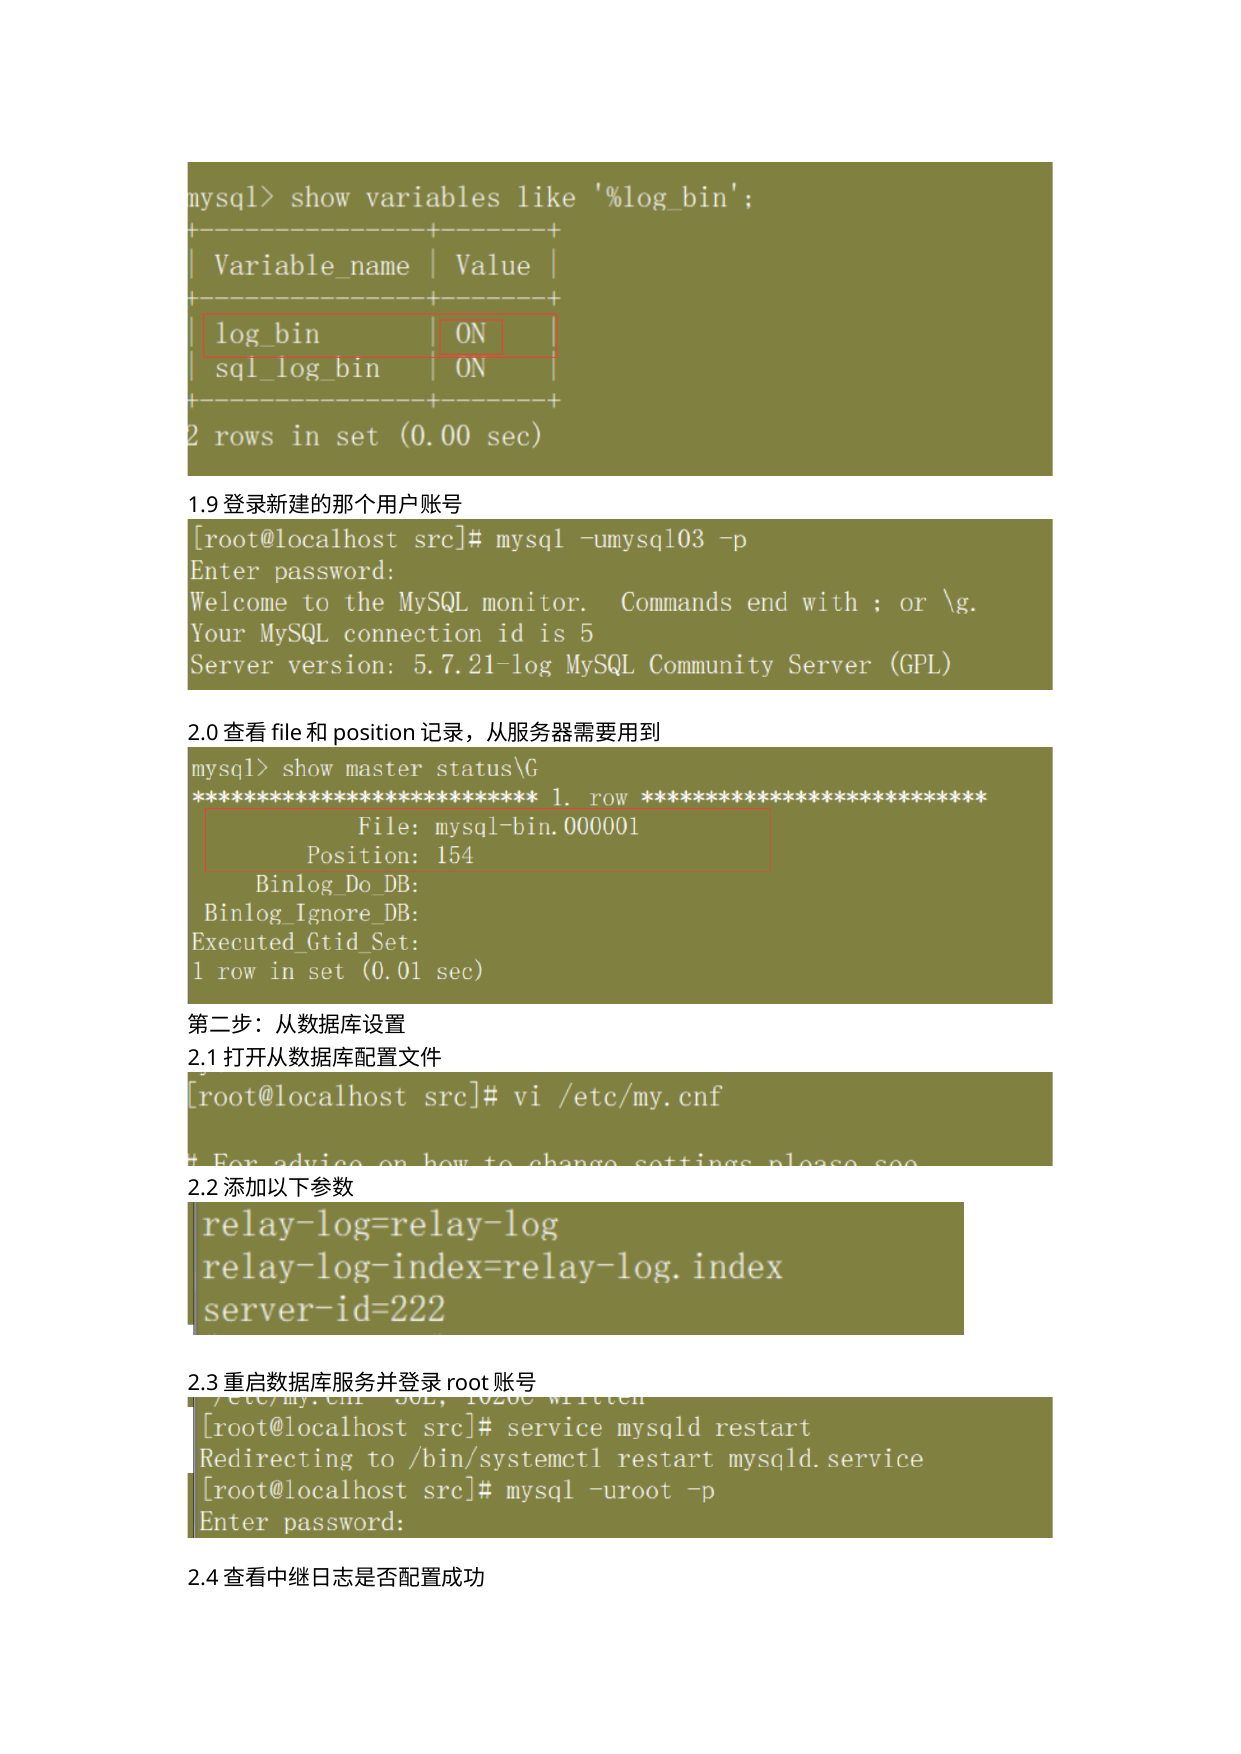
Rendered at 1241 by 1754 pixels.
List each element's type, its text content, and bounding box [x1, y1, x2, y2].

picture [187, 162, 1053, 476]
text 2.3重启数据库服务并登录root账号 [187, 1364, 1053, 1397]
picture [187, 747, 1053, 1004]
picture [187, 1072, 1053, 1166]
picture [187, 1397, 1053, 1538]
text 2.4查看中继日志是否配置成功 [187, 1559, 1053, 1592]
text 第二步：从数据库设置 [187, 1007, 1053, 1039]
text 2.1打开从数据库配置文件 [187, 1039, 1053, 1072]
picture [187, 519, 1053, 690]
text 1.9登录新建的那个用户账号 [187, 487, 1053, 519]
text 2.2添加以下参数 [187, 1169, 1053, 1202]
picture [187, 1202, 964, 1335]
text 2.0查看file和position记录，从服务器需要用到 [187, 714, 1053, 747]
